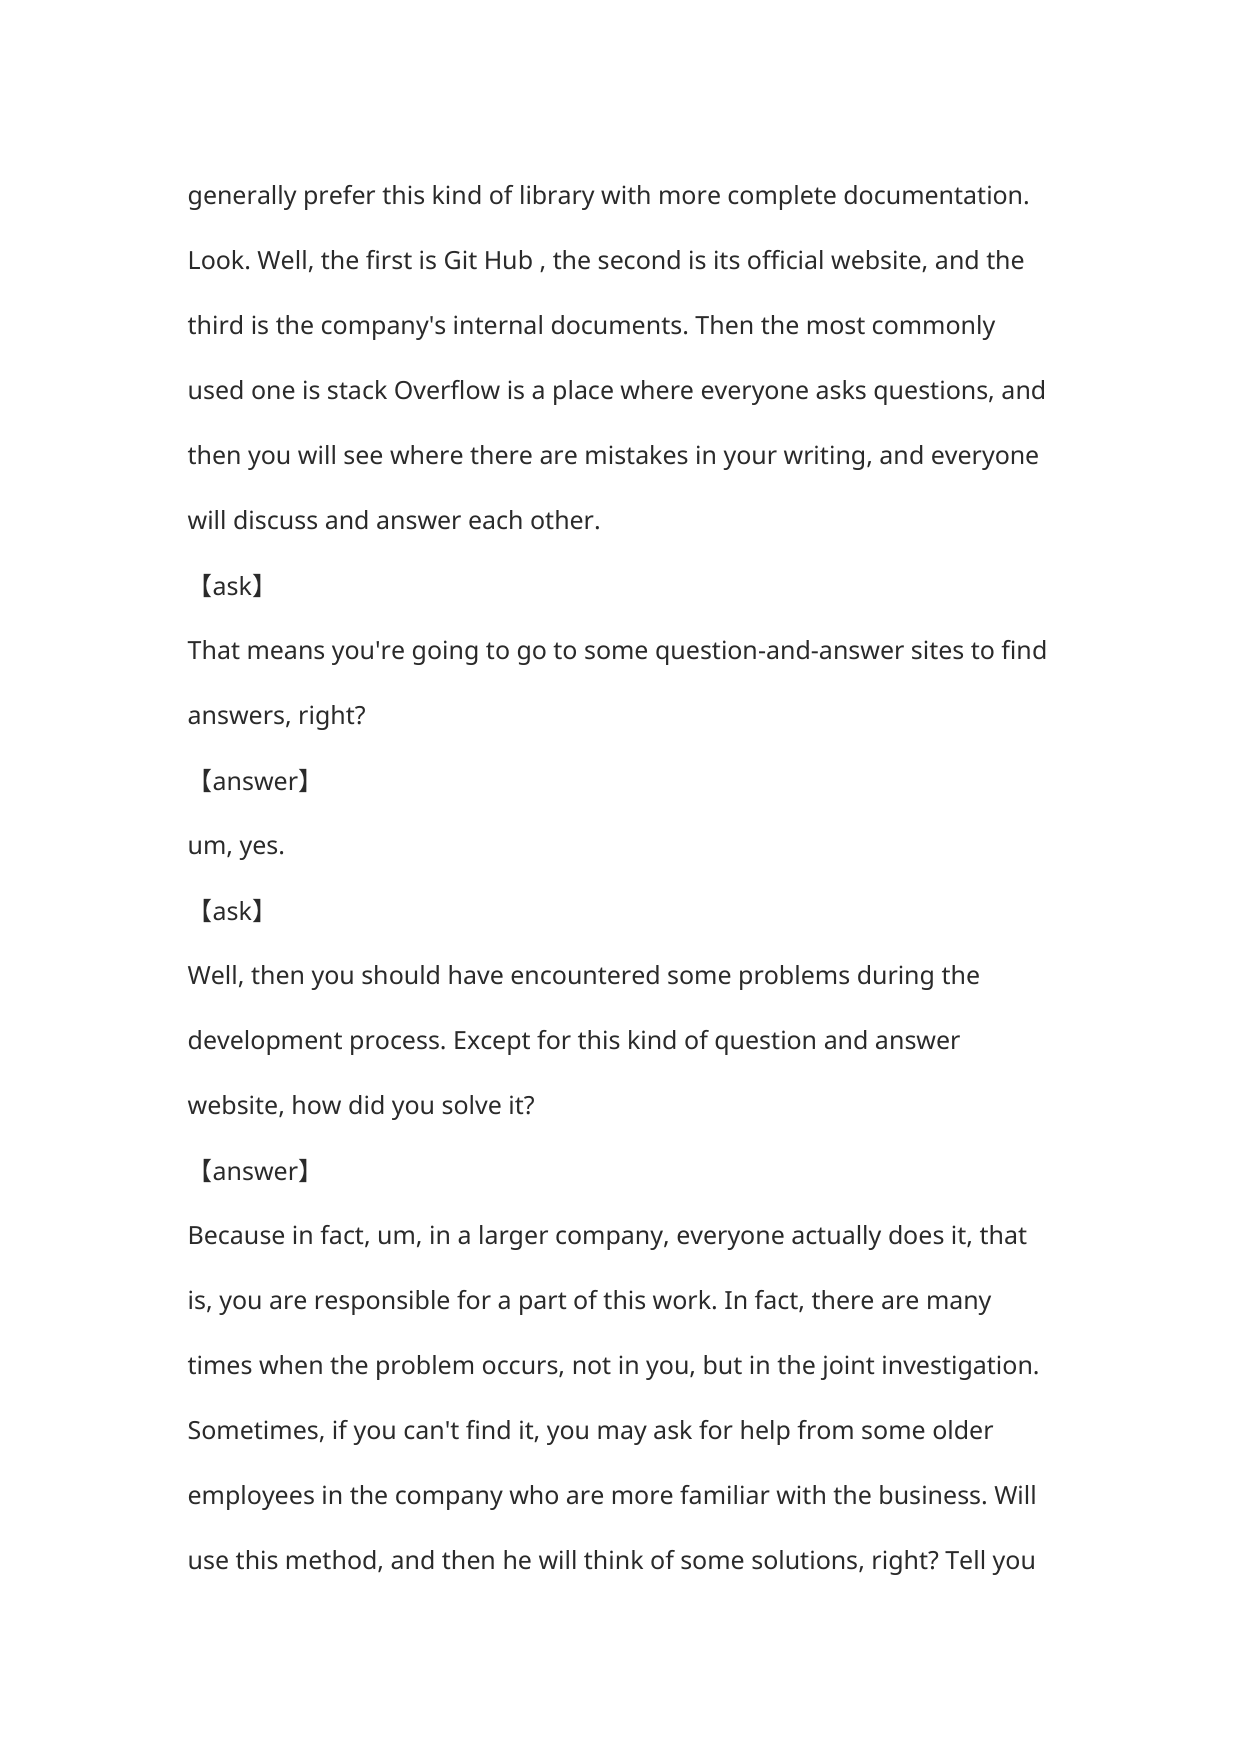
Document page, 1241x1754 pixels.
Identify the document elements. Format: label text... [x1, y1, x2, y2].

text 【answer】 [187, 747, 1053, 812]
text That means you're going to go to some question-and-answer sites to find answers, right? [187, 617, 1053, 747]
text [187, 1202, 1053, 1592]
text 【answer】 [187, 1137, 1053, 1202]
text Well, then you should have encountered some problems during the development process. Except for this kind of question and answer website, how did you solve it? [187, 942, 1053, 1137]
text 【ask】 [187, 552, 1053, 617]
text 【ask】 [187, 877, 1053, 942]
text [187, 162, 1053, 552]
text um, yes. [187, 812, 1053, 877]
